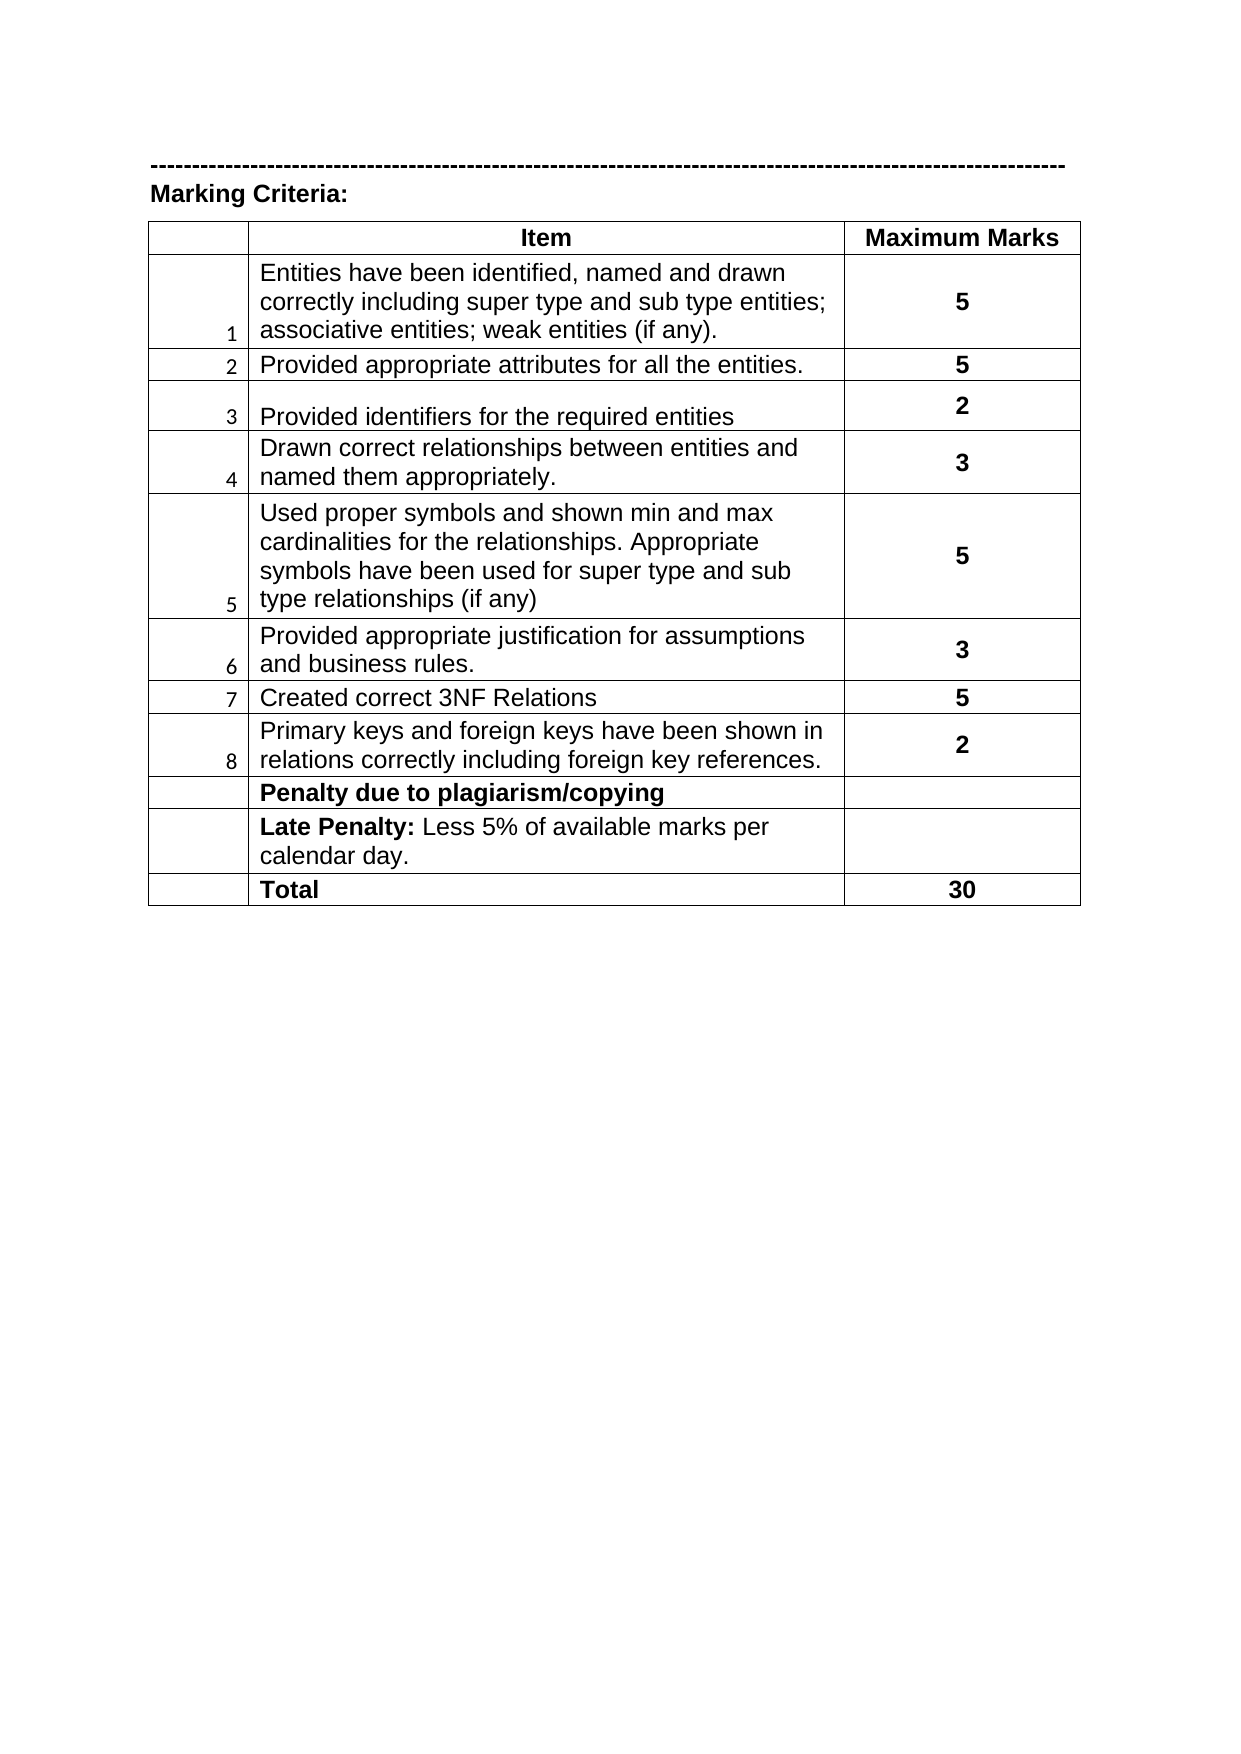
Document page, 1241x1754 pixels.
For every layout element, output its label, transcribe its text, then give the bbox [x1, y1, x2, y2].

table_cell 2 [845, 381, 1080, 430]
table_cell Total [249, 874, 844, 905]
table_cell 6 [149, 619, 248, 680]
table_cell Provided appropriate justification for assumptions and business rules. [249, 619, 844, 680]
table_cell 4 [149, 431, 248, 493]
table_cell 5 [845, 349, 1080, 380]
table_header Item [249, 222, 844, 254]
text Marking Criteria: [150, 179, 1085, 207]
table_cell 2 [149, 349, 248, 380]
table_cell 5 [149, 494, 248, 618]
table_cell 3 [845, 431, 1080, 493]
table_cell [845, 809, 1080, 872]
table_cell Drawn correct relationships between entities and named them appropriately. [249, 431, 844, 493]
table_cell 5 [845, 681, 1080, 713]
table_cell Created correct 3NF Relations [249, 681, 844, 713]
table_cell 2 [845, 714, 1080, 776]
table_cell 3 [149, 381, 248, 430]
table_cell Used proper symbols and shown min and max cardinalities for the relationships. Appropriate symbols have been used for super type and sub type relationships (if any) [249, 494, 844, 618]
table_cell 8 [149, 714, 248, 776]
table_cell Penalty due to plagiarism/copying [249, 777, 844, 808]
table_cell 5 [845, 494, 1080, 618]
table_header [149, 222, 248, 254]
table_cell [845, 777, 1080, 808]
table_cell 3 [845, 619, 1080, 680]
table_cell 1 [149, 255, 248, 347]
table_cell Primary keys and foreign keys have been shown in relations correctly including foreign key references. [249, 714, 844, 776]
table_cell Late Penalty: Less 5% of available marks per calendar day. [249, 809, 844, 872]
table_cell Entities have been identified, named and drawn correctly including super type and sub type entities; associative entities; weak entities (if any). [249, 255, 844, 347]
table_cell [149, 874, 248, 905]
text -------------------------------------------------------------------------------------------------------------- [150, 150, 1085, 179]
table_cell [149, 809, 248, 872]
table_cell [149, 777, 248, 808]
table_cell 5 [845, 255, 1080, 347]
table_cell 7 [149, 681, 248, 713]
table_cell Provided identifiers for the required entities [249, 381, 844, 430]
table_cell Provided appropriate attributes for all the entities. [249, 349, 844, 380]
table_header Maximum Marks [845, 222, 1080, 254]
table_cell 30 [845, 874, 1080, 905]
